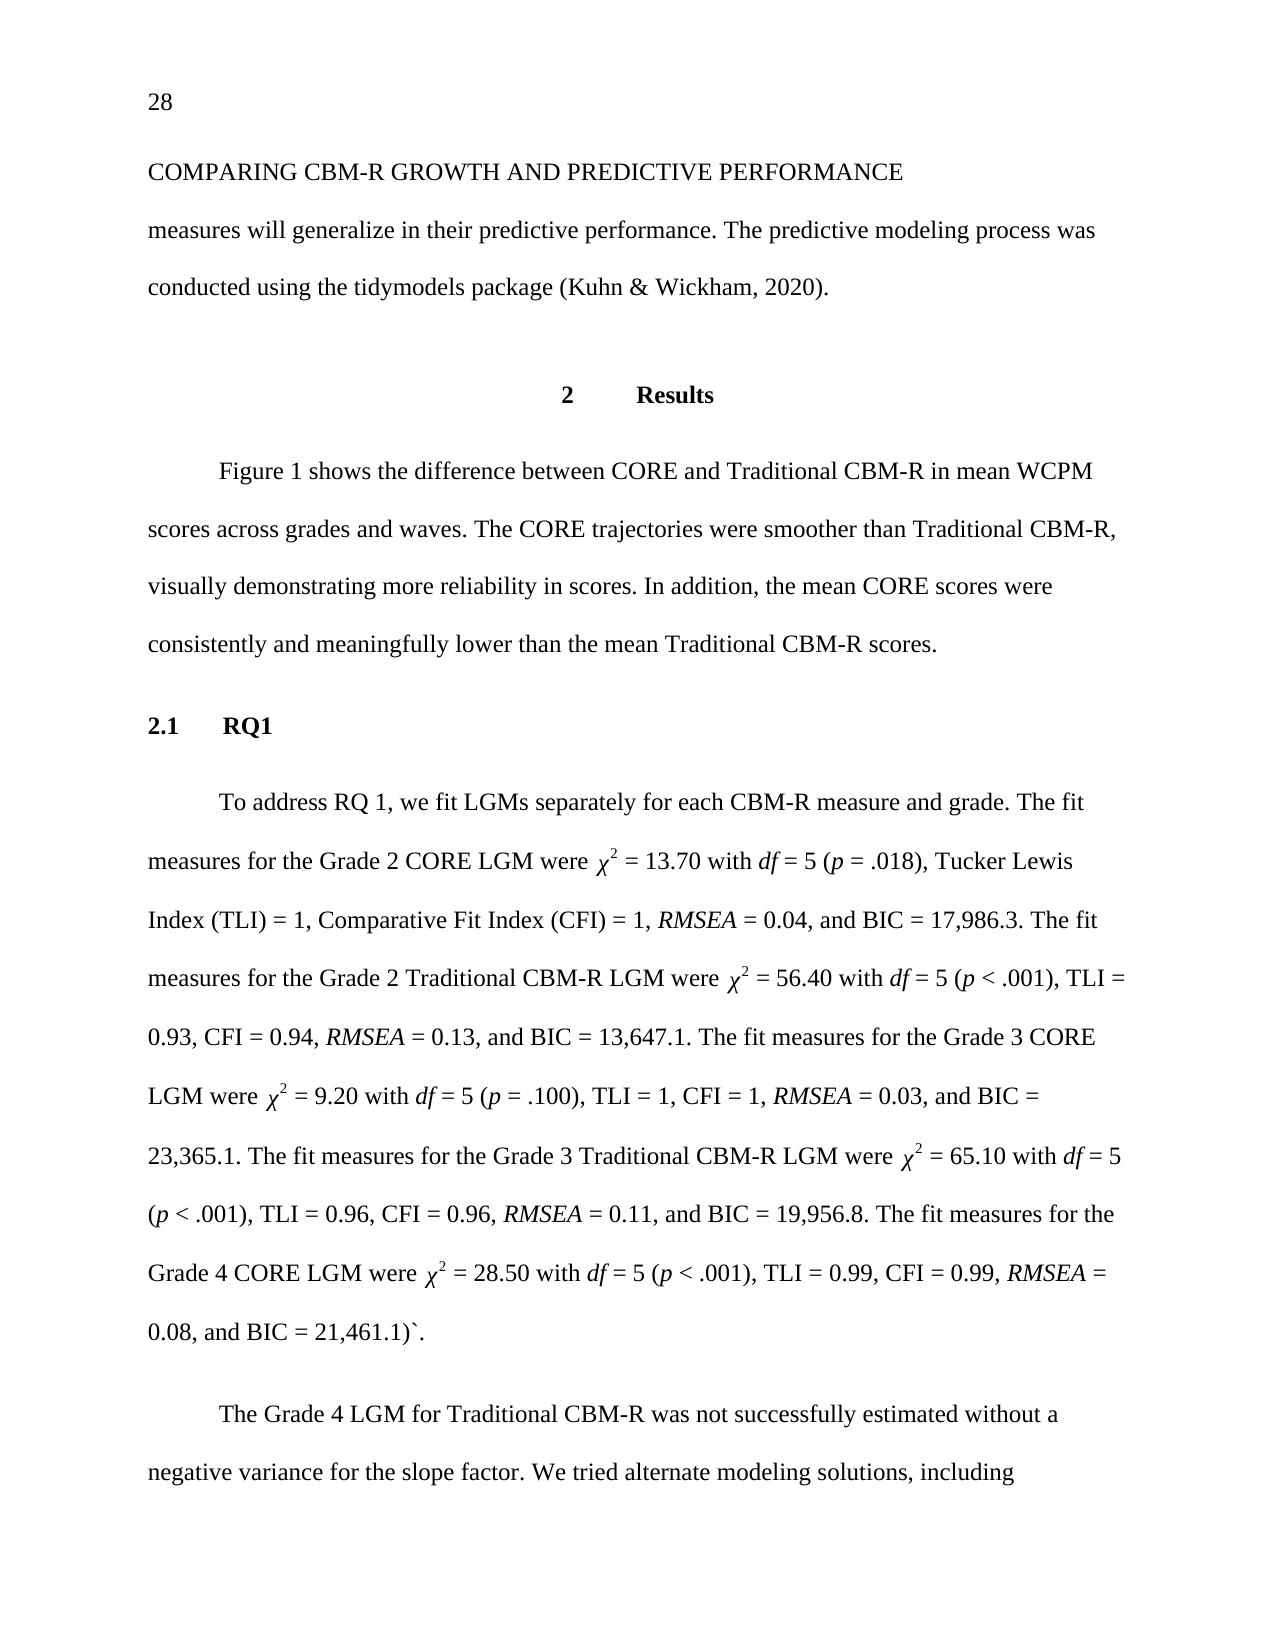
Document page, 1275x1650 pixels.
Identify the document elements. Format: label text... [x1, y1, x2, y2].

subtitle 2.1 RQ1 [148, 711, 1127, 740]
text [148, 215, 1127, 301]
text To address RQ 1, we fit LGMs separately for each CBM-R measure and grade. The fit measures for the Grade 2 CORE LGM were = 13.70 with df = 5 (p = .018), Tucker Lewis Index (TLI) = 1, Comparative Fit Index (CFI) = 1, RMSEA = 0.04, and BIC = 17,986.3. The fit measures for the Grade 2 Traditional CBM-R LGM were = 56.40 with df = 5 (p < .001), TLI = 0.93, CFI = 0.94, RMSEA = 0.13, and BIC = 13,647.1. The fit measures for the Grade 3 CORE LGM were = 9.20 with df = 5 (p = .100), TLI = 1, CFI = 1, RMSEA = 0.03, and BIC = 23,365.1. The fit measures for the Grade 3 Traditional CBM-R LGM were = 65.10 with df = 5 (p < .001), TLI = 0.96, CFI = 0.96, RMSEA = 0.11, and BIC = 19,956.8. The fit measures for the Grade 4 CORE LGM were = 28.50 with df = 5 (p < .001), TLI = 0.99, CFI = 0.99, RMSEA = 0.08, and BIC = 21,461.1)`. [148, 787, 1127, 1346]
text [148, 1399, 1127, 1486]
text Figure 1 shows the difference between CORE and Traditional CBM-R in mean WCPM scores across grades and waves. The CORE trajectories were smoother than Traditional CBM-R, visually demonstrating more reliability in scores. In addition, the mean CORE scores were consistently and meaningfully lower than the mean Traditional CBM-R scores. [148, 456, 1127, 657]
subtitle 2 Results [148, 380, 1127, 409]
